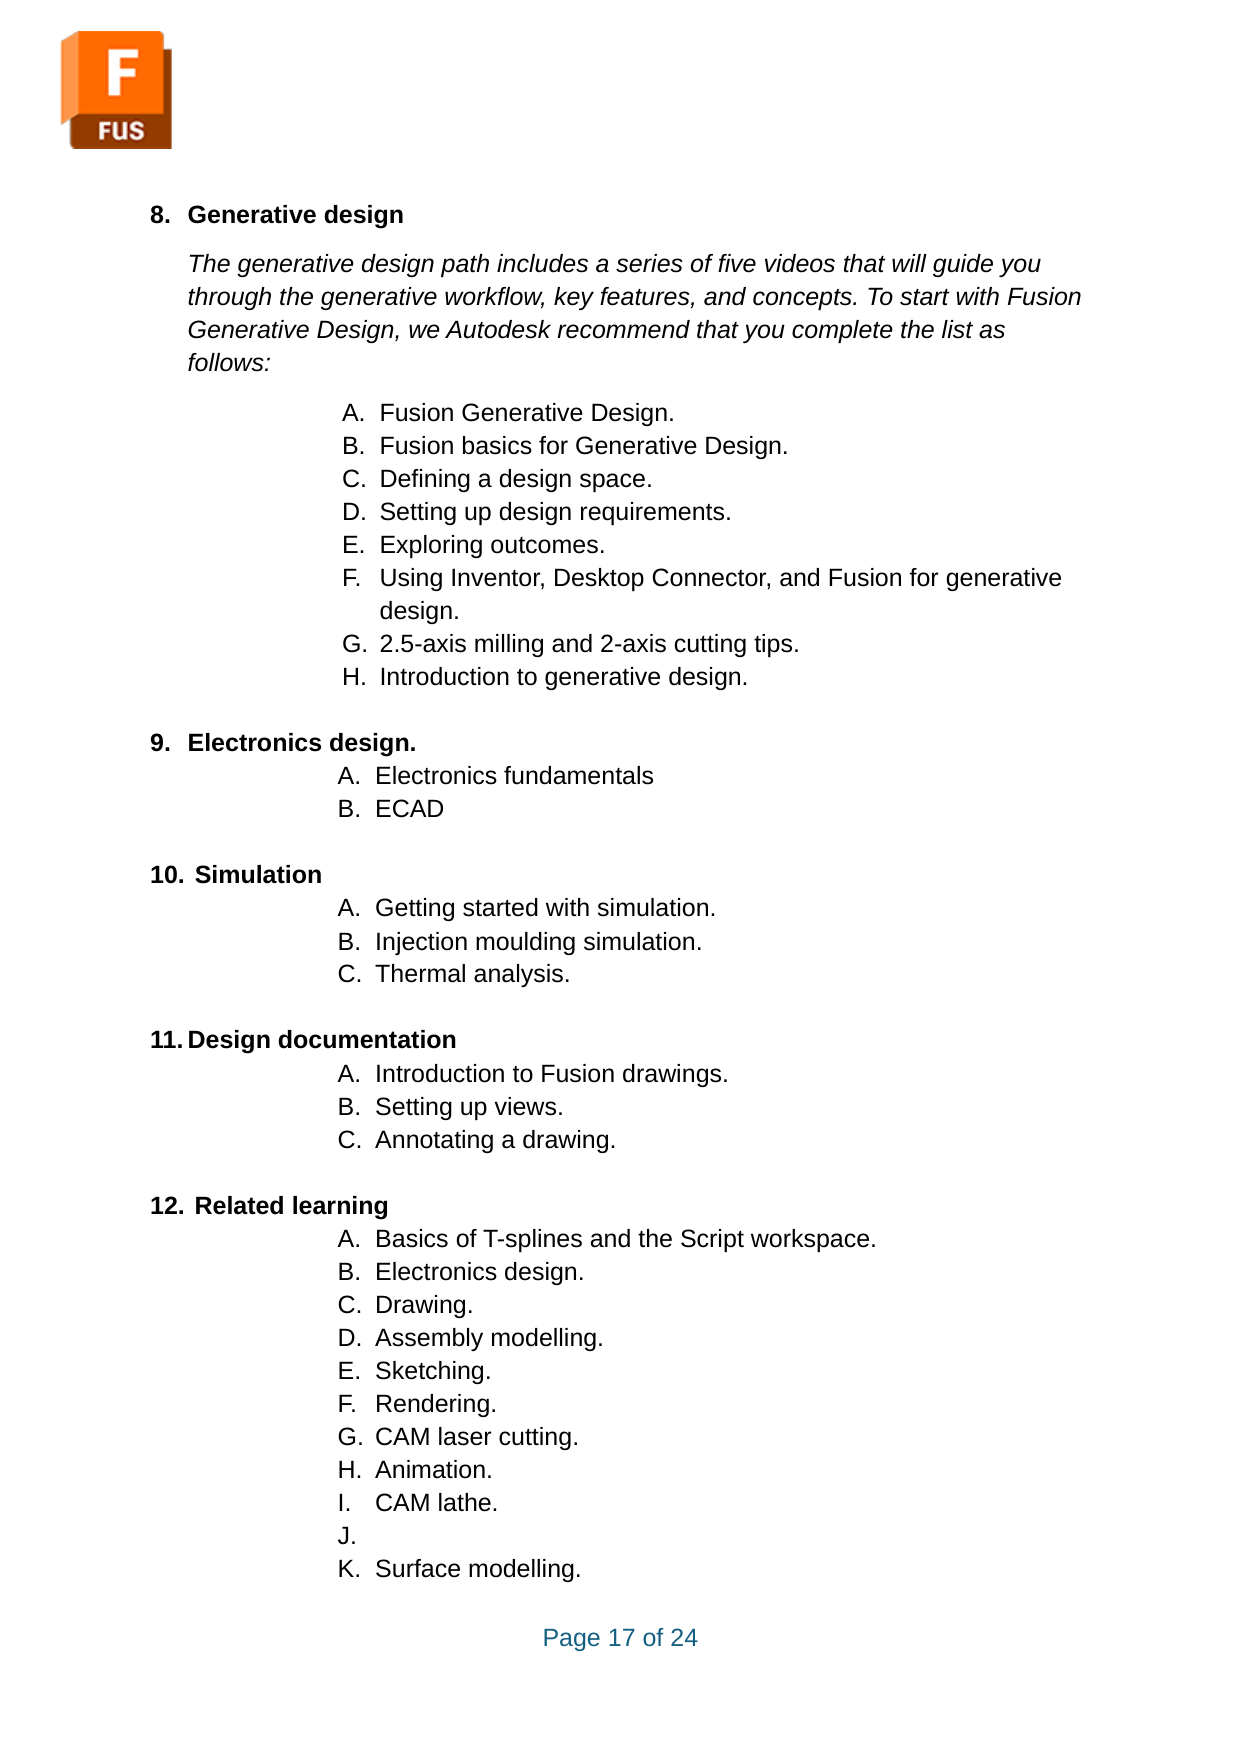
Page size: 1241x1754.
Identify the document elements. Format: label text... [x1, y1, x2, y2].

list Animation. [337, 1455, 1090, 1483]
list Using Inventor, Desktop Connector, and Fusion for generative design. [342, 563, 1090, 625]
list Annotating a drawing. [337, 1124, 1090, 1153]
text The generative design path includes a series of five videos that will guide you through the generative workflow, key features, and concepts. To start with Fusion Generative Design, we Autodesk recommend that you complete the list as follows: [187, 249, 1090, 377]
list Fusion basics for Generative Design. [342, 431, 1090, 460]
list Assembly modelling. [337, 1323, 1090, 1351]
list Electronics fundamentals [337, 761, 1090, 790]
list Defining a design space. [342, 464, 1090, 493]
list 2.5-axis milling and 2-axis cutting tips. [342, 629, 1090, 658]
list Rendering. [337, 1389, 1090, 1417]
list Introduction to Fusion drawings. [337, 1058, 1090, 1087]
list Injection moulding simulation. [337, 926, 1090, 955]
list Setting up design requirements. [342, 497, 1090, 526]
list Thermal analysis. [337, 959, 1090, 988]
list Introduction to generative design. [342, 662, 1090, 691]
list Sketching. [337, 1356, 1090, 1384]
list CAM laser cutting. [337, 1422, 1090, 1451]
list Related learning [150, 1191, 1090, 1219]
list Exploring outcomes. [342, 530, 1090, 559]
list Fusion Generative Design. [342, 398, 1090, 427]
list ECAD [337, 794, 1090, 823]
list Generative design [150, 200, 1090, 228]
list Simulation [150, 860, 1090, 889]
list Setting up views. [337, 1092, 1090, 1120]
list Electronics design. [150, 728, 1090, 757]
picture [54, 31, 172, 149]
list Basics of T-splines and the Script workspace. [337, 1224, 1090, 1252]
list Surface modelling. [337, 1554, 1090, 1583]
list Getting started with simulation. [337, 893, 1090, 922]
list Drawing. [337, 1290, 1090, 1318]
list Electronics design. [337, 1257, 1090, 1285]
list CAM lathe. [337, 1488, 1090, 1517]
list Design documentation [150, 1026, 1090, 1054]
